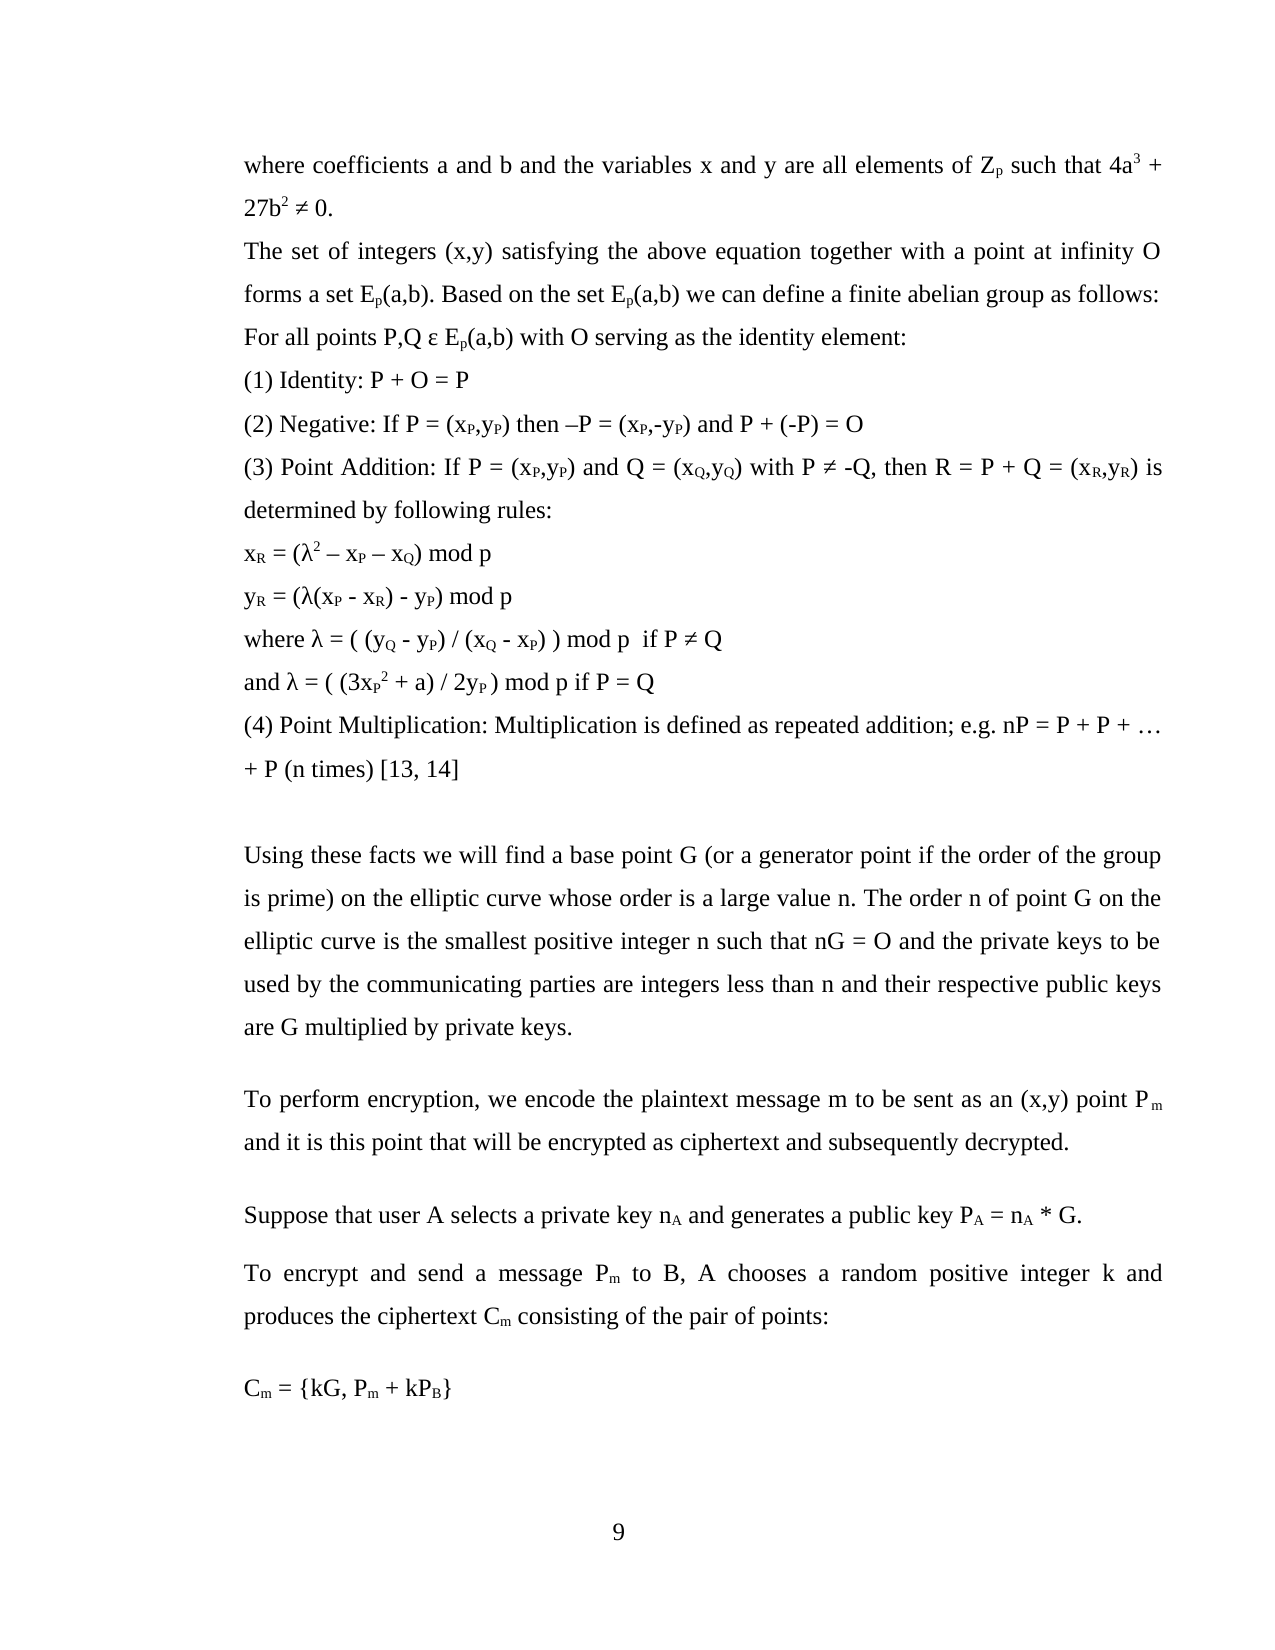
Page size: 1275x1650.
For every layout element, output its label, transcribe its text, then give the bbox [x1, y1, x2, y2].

text where λ = ( (yQ - yP) / (xQ - xP) ) mod p if P ≠ Q [169, 624, 1162, 653]
text xR = (λ2 – xP – xQ) mod p [169, 538, 1162, 567]
text yR = (λ(xP - xR) - yP) mod p [169, 581, 1162, 610]
text Using these facts we will find a base point G (or a generator point if the order of the group is prime) on the elliptic curve whose order is a large value n. The order n of point G on the elliptic curve is the smallest positive integer n such that nG = O and the private keys to be used by the communicating parties are integers less than n and their respective public keys are G multiplied by private keys. [244, 840, 1162, 1041]
text Suppose that user A selects a private key nA and generates a public key PA = nA * G. [169, 1200, 1162, 1228]
text To encrypt and send a message Pm to B, A chooses a random positive integer k and produces the ciphertext Cm consisting of the pair of points: [244, 1258, 1162, 1329]
text To perform encryption, we encode the plaintext message m to be sent as an (x,y) point Pm and it is this point that will be encrypted as ciphertext and subsequently decrypted. [244, 1084, 1162, 1156]
text Cm = {kG, Pm + kPB} [169, 1373, 1162, 1402]
text (1) Identity: P + O = P [169, 366, 1162, 394]
text and λ = ( (3xP2 + a) / 2yP ) mod p if P = Q [169, 667, 1162, 696]
text (4) Point Multiplication: Multiplication is defined as repeated addition; e.g. nP = P + P + …+ P (n times) [13, 14] [244, 711, 1162, 782]
text where coefficients a and b and the variables x and y are all elements of Zp such that 4a3 + 27b2 ≠ 0. [244, 150, 1162, 222]
text The set of integers (x,y) satisfying the above equation together with a point at infinity O forms a set Ep(a,b). Based on the set Ep(a,b) we can define a finite abelian group as follows: [244, 236, 1162, 308]
text (3) Point Addition: If P = (xP,yP) and Q = (xQ,yQ) with P ≠ -Q, then R = P + Q = (xR,yR) is determined by following rules: [244, 452, 1162, 524]
text For all points P,Q ε Ep(a,b) with O serving as the identity element: [169, 322, 1162, 351]
text (2) Negative: If P = (xP,yP) then –P = (xP,-yP) and P + (-P) = O [169, 409, 1162, 437]
